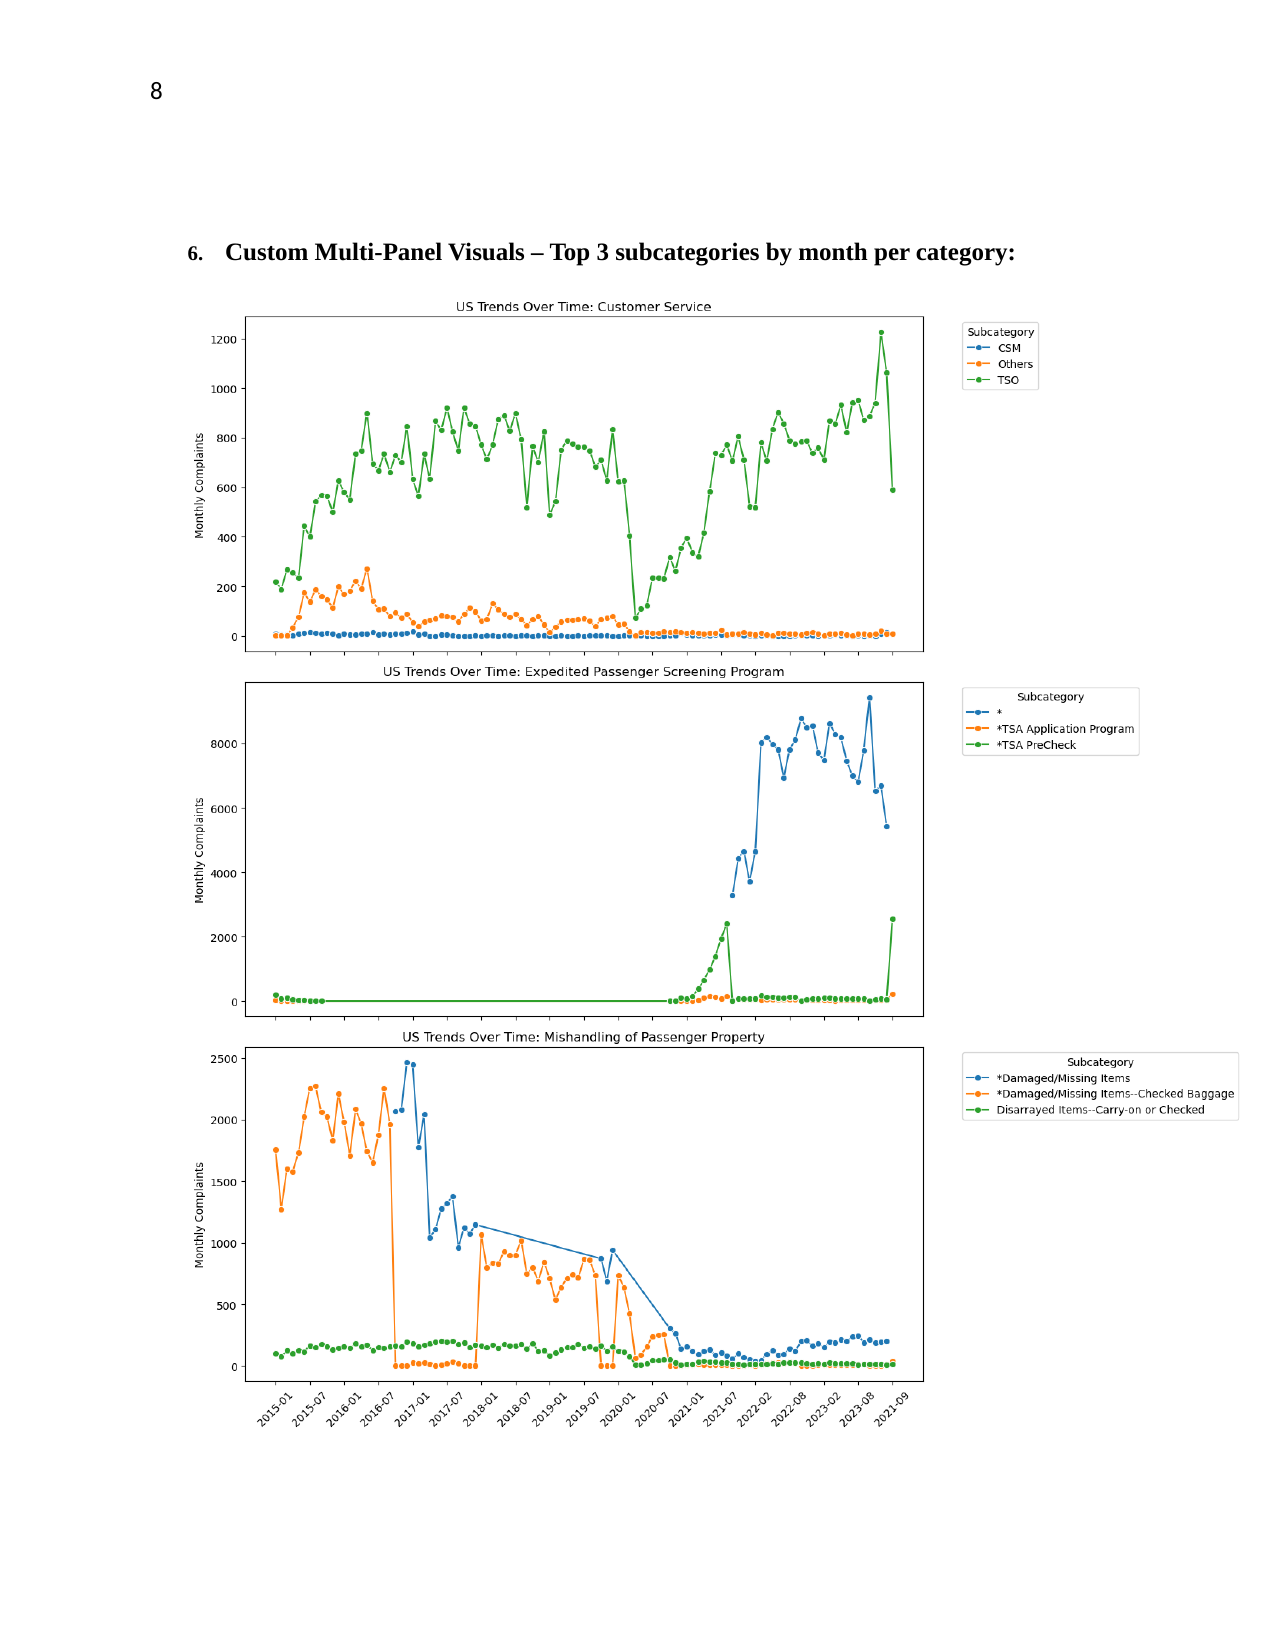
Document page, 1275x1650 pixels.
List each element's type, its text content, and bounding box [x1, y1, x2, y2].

list Custom Multi-Panel Visuals – Top 3 subcategories by month per category: [187, 237, 1125, 265]
picture [187, 294, 1245, 1435]
